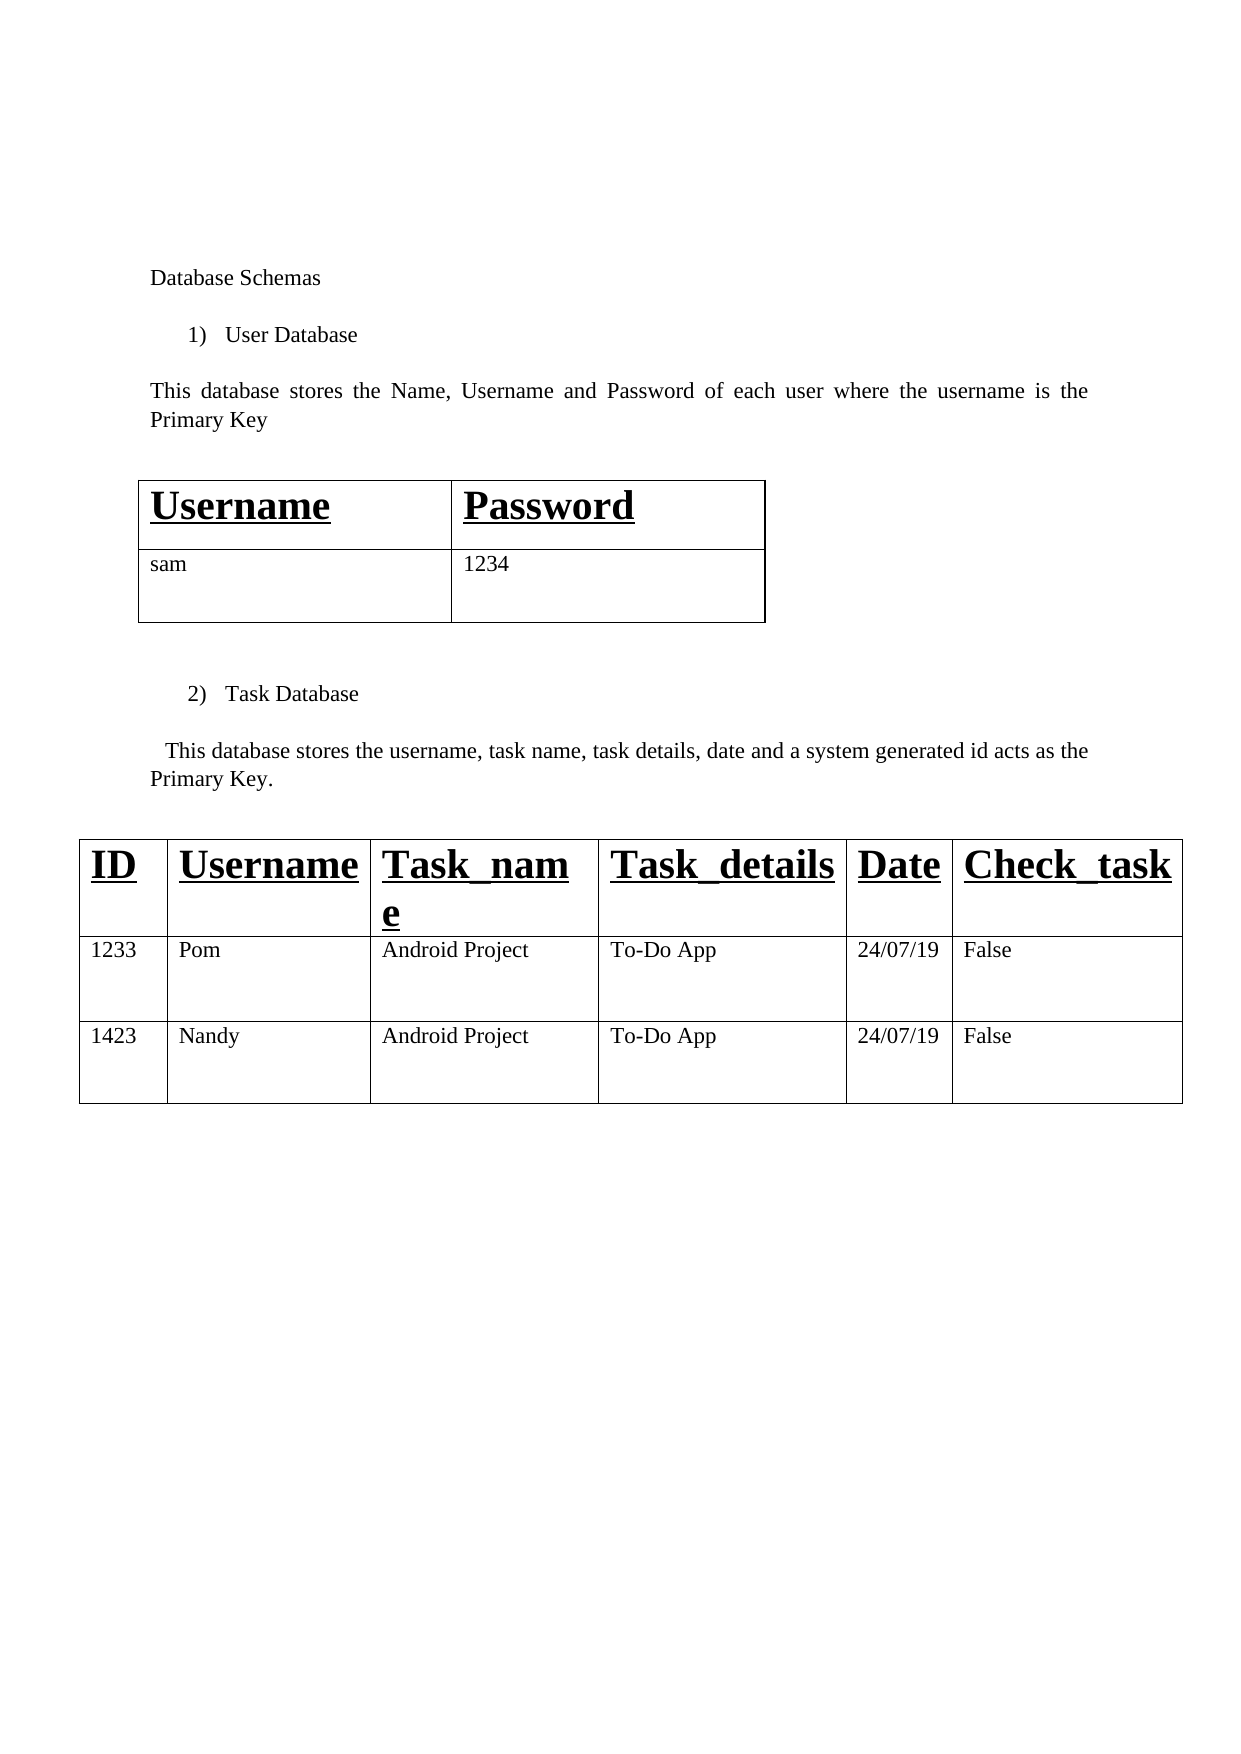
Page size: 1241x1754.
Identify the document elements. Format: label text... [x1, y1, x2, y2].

table_header ID [80, 840, 167, 936]
table_cell To-Do App [599, 1022, 846, 1103]
table_cell False [953, 937, 1182, 1021]
table_cell False [953, 1022, 1182, 1103]
table_cell Pom [168, 937, 370, 1021]
table_cell 24/07/19 [847, 937, 952, 1021]
table_cell 1423 [80, 1022, 167, 1103]
list Task Database [187, 680, 1090, 706]
table_header Date [847, 840, 952, 936]
table_cell 1233 [80, 937, 167, 1021]
table_cell 24/07/19 [847, 1022, 952, 1103]
table_cell Nandy [168, 1022, 370, 1103]
table_cell Android Project [371, 1022, 598, 1103]
table_cell sam [139, 550, 451, 622]
table_header Check_task [953, 840, 1182, 936]
table_cell Android Project [371, 937, 598, 1021]
table_header Username [168, 840, 370, 936]
table_cell 1234 [452, 550, 764, 622]
table_header Task_details [599, 840, 846, 936]
list User Database [187, 321, 1090, 347]
table_header Password [452, 481, 764, 549]
table_header Task_name [371, 840, 598, 936]
list This database stores the username, task name, task details, date and a system generated id acts as the Primary Key. [150, 737, 1090, 791]
table_header Username [139, 481, 451, 549]
list This database stores the Name, Username and Password of each user where the username is the Primary Key [150, 377, 1090, 432]
table_cell To-Do App [599, 937, 846, 1021]
list Database Schemas [150, 264, 1090, 290]
